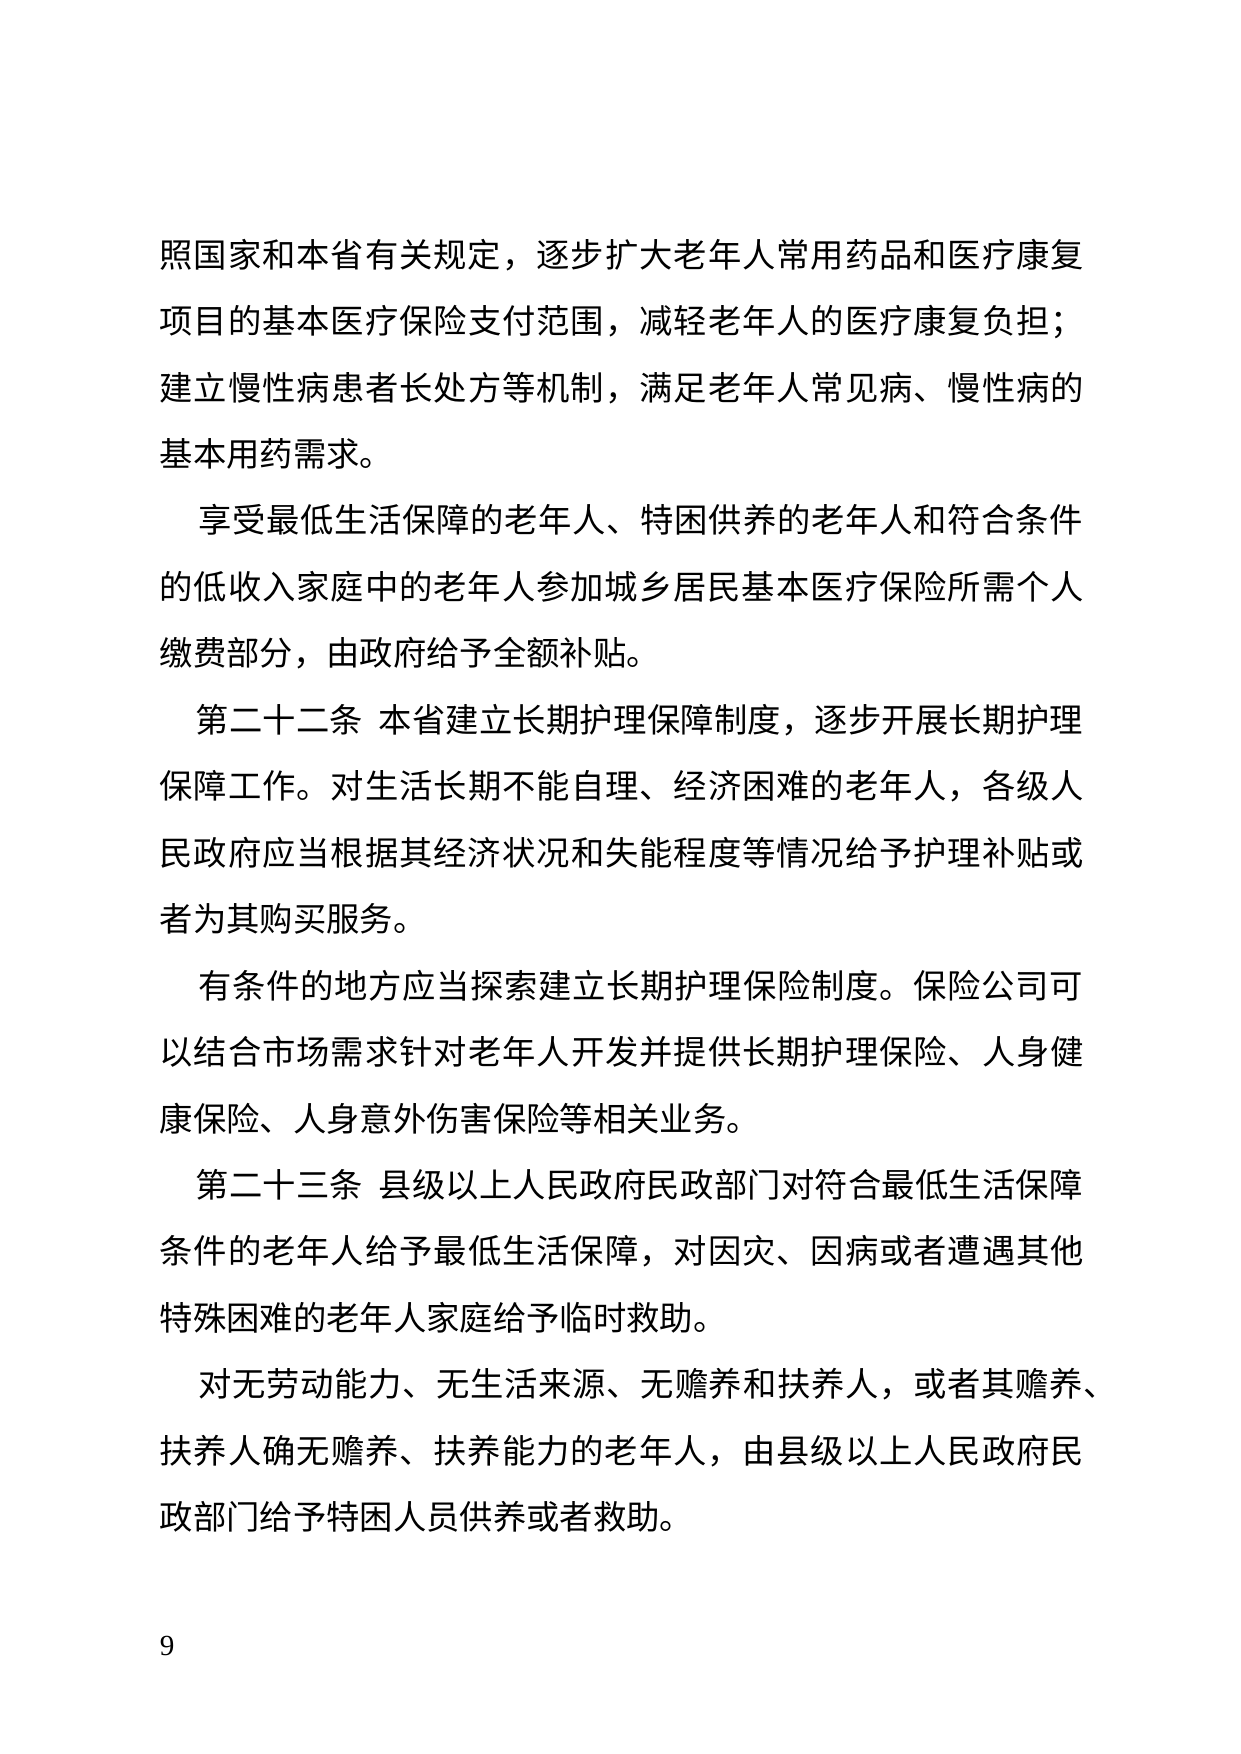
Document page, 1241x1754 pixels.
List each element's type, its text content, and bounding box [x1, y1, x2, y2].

text 有条件的地方应当探索建立长期护理保险制度。保险公司可以结合市场需求针对老年人开发并提供长期护理保险、人身健康保险、人身意外伤害保险等相关业务。 [159, 950, 1084, 1150]
text 第二十三条 县级以上人民政府民政部门对符合最低生活保障条件的老年人给予最低生活保障，对因灾、因病或者遭遇其他特殊困难的老年人家庭给予临时救助。 [159, 1150, 1084, 1349]
text 第二十二条 本省建立长期护理保障制度，逐步开展长期护理保障工作。对生活长期不能自理、经济困难的老年人，各级人民政府应当根据其经济状况和失能程度等情况给予护理补贴或者为其购买服务。 [159, 684, 1084, 950]
text 对无劳动能力、无生活来源、无赡养和扶养人，或者其赡养、扶养人确无赡养、扶养能力的老年人，由县级以上人民政府民政部门给予特困人员供养或者救助。 [159, 1349, 1084, 1548]
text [159, 219, 1084, 485]
text 享受最低生活保障的老年人、特困供养的老年人和符合条件的低收入家庭中的老年人参加城乡居民基本医疗保险所需个人缴费部分，由政府给予全额补贴。 [159, 485, 1084, 684]
